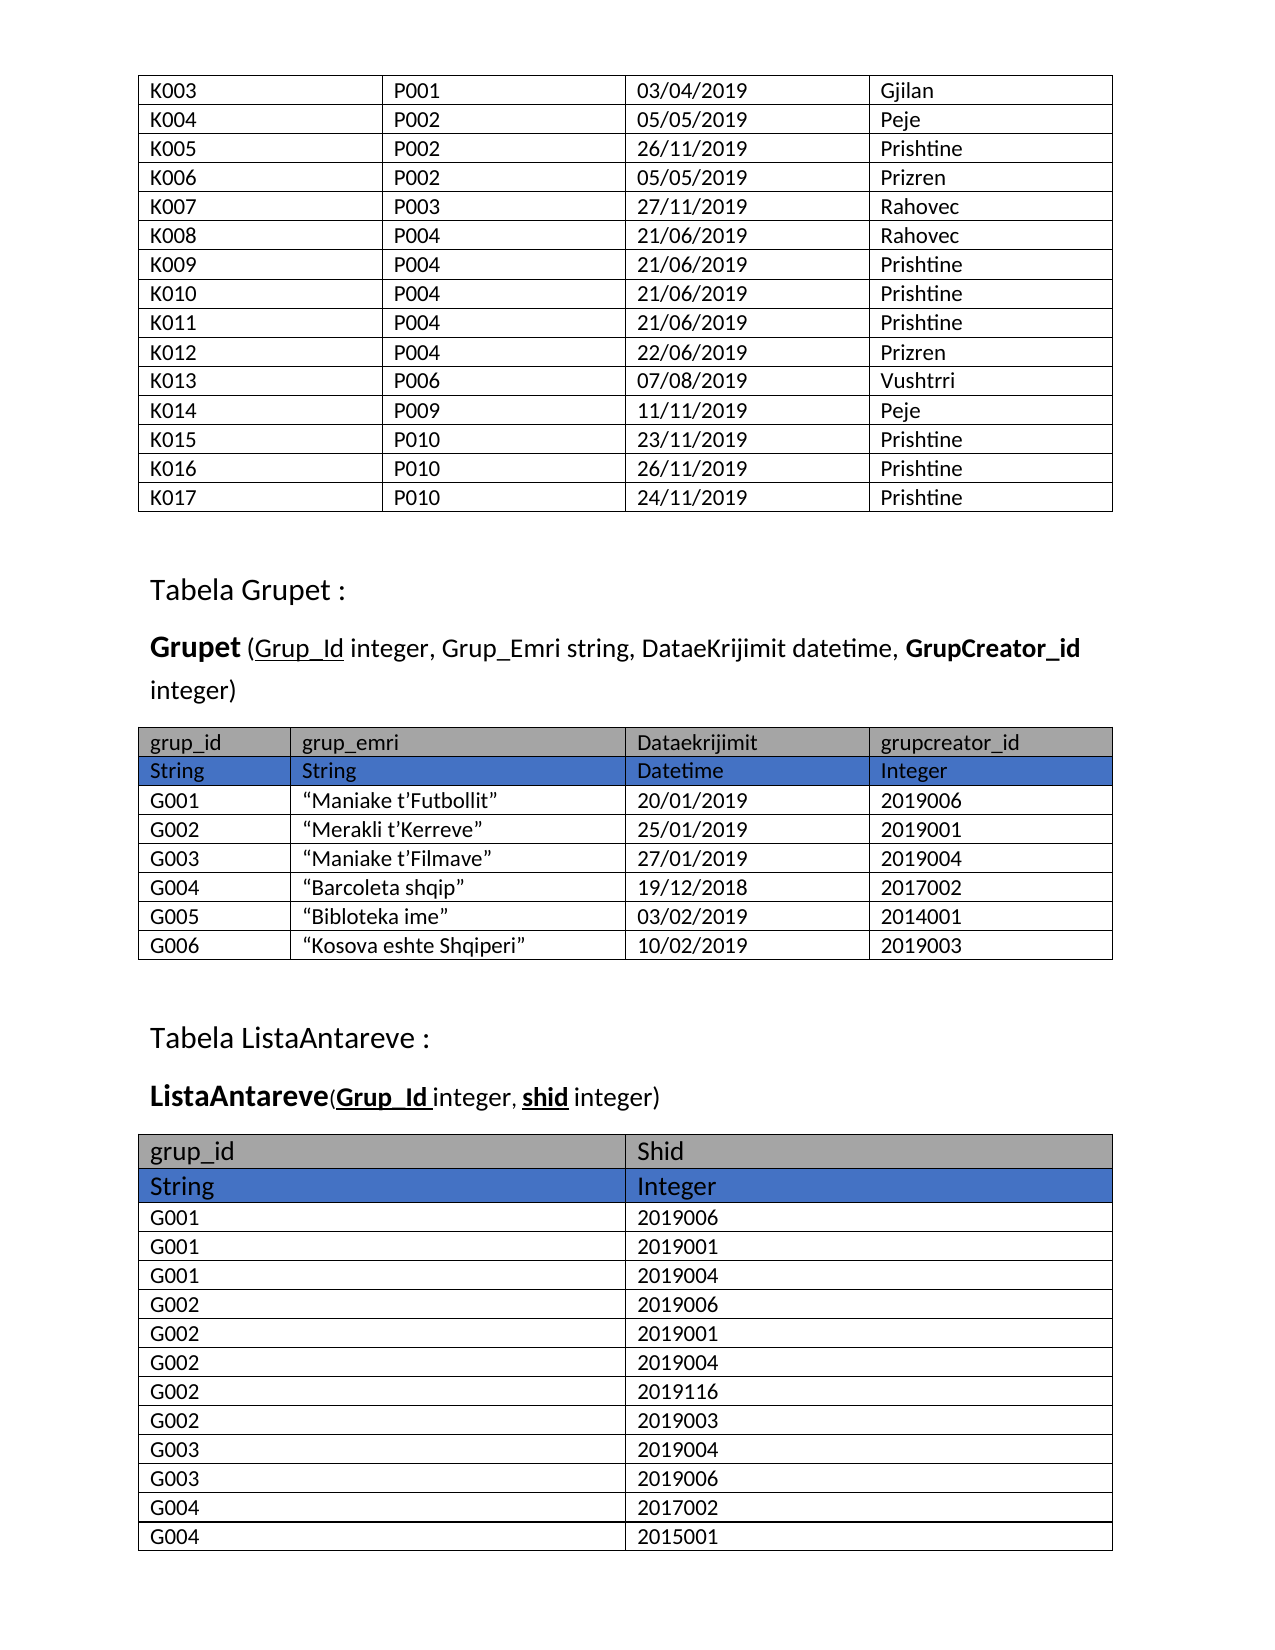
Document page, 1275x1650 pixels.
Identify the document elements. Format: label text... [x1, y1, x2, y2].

table_cell P004 [383, 309, 625, 337]
table_cell “Barcoleta shqip” [291, 873, 625, 901]
table_cell Peje [870, 105, 1112, 133]
table_cell K009 [139, 250, 382, 278]
table_cell P002 [383, 134, 625, 162]
table_cell 2019003 [870, 931, 1112, 959]
table_cell 21/06/2019 [626, 280, 869, 307]
table_cell K008 [139, 221, 382, 249]
table_cell K016 [139, 454, 382, 482]
table_cell 07/08/2019 [626, 367, 869, 395]
table_cell K017 [139, 483, 382, 511]
table_cell “Maniake t’Filmave” [291, 844, 625, 872]
table_cell 2019004 [626, 1435, 1112, 1463]
table_cell G001 [139, 1203, 625, 1231]
table_cell 05/05/2019 [626, 163, 869, 191]
table_header Shid [626, 1135, 1112, 1168]
text Tabela Grupet : [150, 570, 1125, 608]
table_cell “Merakli t’Kerreve” [291, 815, 625, 843]
table_cell G003 [139, 1464, 625, 1492]
table_cell Integer [870, 757, 1112, 785]
table_cell G003 [139, 844, 290, 872]
table_cell G003 [139, 1435, 625, 1463]
table_cell G002 [139, 1377, 625, 1405]
table_header grup_id [139, 728, 290, 756]
table_cell K015 [139, 425, 382, 453]
table_cell G001 [139, 1232, 625, 1260]
table_cell G002 [139, 815, 290, 843]
table_cell G002 [139, 1290, 625, 1318]
table_cell 25/01/2019 [626, 815, 869, 843]
table_cell K004 [139, 105, 382, 133]
table_cell G002 [139, 1319, 625, 1347]
table_cell 2019006 [626, 1464, 1112, 1492]
table_cell Prishtine [870, 454, 1112, 482]
table_cell P002 [383, 105, 625, 133]
table_cell 2019006 [870, 786, 1112, 814]
table_cell Rahovec [870, 221, 1112, 249]
table_cell P004 [383, 221, 625, 249]
table_cell 2019001 [626, 1319, 1112, 1347]
table_cell G002 [139, 1406, 625, 1434]
table_cell 2017002 [870, 873, 1112, 901]
table_cell G004 [139, 1493, 625, 1521]
table_cell G005 [139, 902, 290, 930]
table_cell 26/11/2019 [626, 454, 869, 482]
table_cell Prishtine [870, 425, 1112, 453]
table_cell 2019006 [626, 1203, 1112, 1231]
table_cell Prishtine [870, 250, 1112, 278]
table_cell 2017002 [626, 1493, 1112, 1521]
text Tabela ListaAntareve : [150, 1018, 1125, 1056]
table_cell 21/06/2019 [626, 309, 869, 337]
table_cell 2019004 [870, 844, 1112, 872]
table_cell “Maniake t’Futbollit” [291, 786, 625, 814]
table_cell Datetime [626, 757, 869, 785]
table_cell String [139, 757, 290, 785]
table_cell 11/11/2019 [626, 396, 869, 424]
table_cell P010 [383, 425, 625, 453]
table_cell K013 [139, 367, 382, 395]
table_cell 20/01/2019 [626, 786, 869, 814]
table_cell Peje [870, 396, 1112, 424]
table_cell Integer [626, 1169, 1112, 1202]
table_cell P009 [383, 396, 625, 424]
table_cell P004 [383, 250, 625, 278]
table_cell 03/04/2019 [626, 76, 869, 104]
text Grupet (Grup_Id integer, Grup_Emri string, DataeKrijimit datetime, GrupCreator_id integer) [150, 628, 1125, 707]
table_cell Prizren [870, 163, 1112, 191]
table_cell P003 [383, 192, 625, 220]
table_cell Prishtine [870, 134, 1112, 162]
table_cell K010 [139, 280, 382, 307]
table_cell K011 [139, 309, 382, 337]
table_cell “Kosova eshte Shqiperi” [291, 931, 625, 959]
table_cell P010 [383, 483, 625, 511]
table_cell K014 [139, 396, 382, 424]
table_cell G001 [139, 786, 290, 814]
table_cell 2019004 [626, 1348, 1112, 1376]
table_cell K003 [139, 76, 382, 104]
table_cell Gjilan [870, 76, 1112, 104]
table_cell P006 [383, 367, 625, 395]
table_cell 27/11/2019 [626, 192, 869, 220]
table_cell 19/12/2018 [626, 873, 869, 901]
table_cell G004 [139, 873, 290, 901]
table_cell P002 [383, 163, 625, 191]
table_cell Prishtine [870, 483, 1112, 511]
table_cell 21/06/2019 [626, 221, 869, 249]
table_cell P004 [383, 338, 625, 366]
table_cell 23/11/2019 [626, 425, 869, 453]
table_cell Vushtrri [870, 367, 1112, 395]
table_cell K006 [139, 163, 382, 191]
table_cell P004 [383, 280, 625, 307]
table_cell 2019001 [626, 1232, 1112, 1260]
table_cell 10/02/2019 [626, 931, 869, 959]
table_cell K012 [139, 338, 382, 366]
table_header grupcreator_id [870, 728, 1112, 756]
table_cell Prishtine [870, 280, 1112, 307]
table_cell G001 [139, 1261, 625, 1289]
table_cell 2014001 [870, 902, 1112, 930]
table_cell Prizren [870, 338, 1112, 366]
table_cell G002 [139, 1348, 625, 1376]
table_cell String [139, 1169, 625, 1202]
table_cell 26/11/2019 [626, 134, 869, 162]
table_cell 22/06/2019 [626, 338, 869, 366]
table_cell 2019001 [870, 815, 1112, 843]
table_cell “Bibloteka ime” [291, 902, 625, 930]
text ListaAntareve(Grup_Id integer, shid integer) [150, 1076, 1125, 1114]
table_cell 2019116 [626, 1377, 1112, 1405]
table_cell 24/11/2019 [626, 483, 869, 511]
table_cell K005 [139, 134, 382, 162]
table_cell G006 [139, 931, 290, 959]
table_cell 21/06/2019 [626, 250, 869, 278]
table_header Dataekrijimit [626, 728, 869, 756]
table_cell String [291, 757, 625, 785]
table_cell Prishtine [870, 309, 1112, 337]
table_cell 2015001 [626, 1523, 1112, 1550]
table_cell 27/01/2019 [626, 844, 869, 872]
table_cell 03/02/2019 [626, 902, 869, 930]
table_header grup_id [139, 1135, 625, 1168]
table_header grup_emri [291, 728, 625, 756]
table_cell 2019004 [626, 1261, 1112, 1289]
table_cell P010 [383, 454, 625, 482]
table_cell G004 [139, 1523, 625, 1550]
table_cell K007 [139, 192, 382, 220]
table_cell 05/05/2019 [626, 105, 869, 133]
table_cell 2019003 [626, 1406, 1112, 1434]
table_cell Rahovec [870, 192, 1112, 220]
table_cell 2019006 [626, 1290, 1112, 1318]
table_cell P001 [383, 76, 625, 104]
